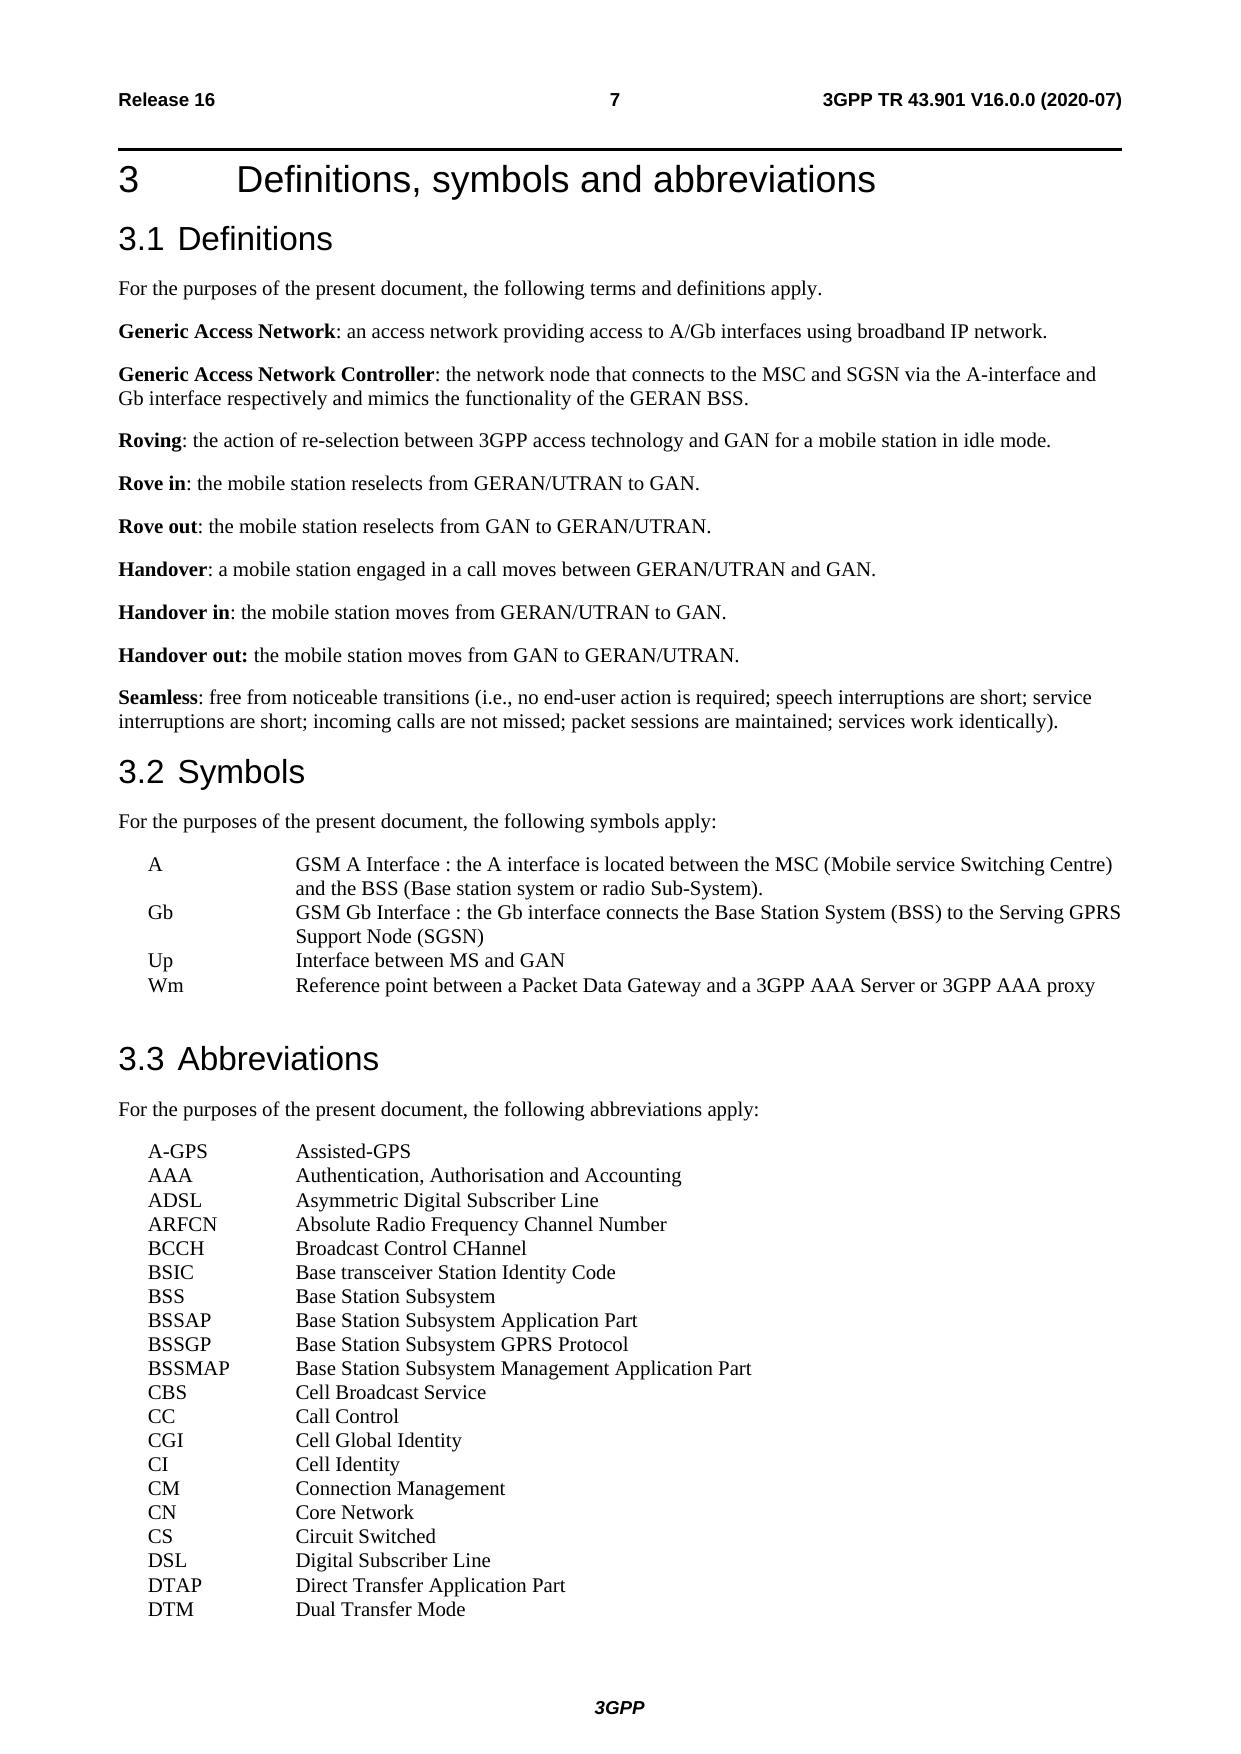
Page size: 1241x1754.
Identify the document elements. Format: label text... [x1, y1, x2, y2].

text A GSM A Interface : the A interface is located between the MSC (Mobile service Switching Centre) and the BSS (Base station system or radio Sub-System). [148, 852, 1122, 900]
text Generic Access Network Controller: the network node that connects to the MSC and SGSN via the A-interface and Gb interface respectively and mimics the functionality of the GERAN BSS. [118, 362, 1122, 410]
text AAA Authentication, Authorisation and Accounting [148, 1163, 1122, 1187]
text BSS Base Station Subsystem [148, 1284, 1122, 1308]
text Handover: a mobile station engaged in a call moves between GERAN/UTRAN and GAN. [118, 557, 1122, 581]
text Handover in: the mobile station moves from GERAN/UTRAN to GAN. [118, 600, 1122, 624]
text Gb GSM Gb Interface : the Gb interface connects the Base Station System (BSS) to the Serving GPRS Support Node (SGSN) [148, 900, 1122, 948]
text A-GPS Assisted-GPS [148, 1139, 1122, 1163]
text Handover out: the mobile station moves from GAN to GERAN/UTRAN. [118, 642, 1122, 667]
text BSSGP Base Station Subsystem GPRS Protocol [148, 1332, 1122, 1356]
text CI Cell Identity [148, 1452, 1122, 1476]
text BSSMAP Base Station Subsystem Management Application Part [148, 1356, 1122, 1380]
text Seamless: free from noticeable transitions (i.e., no end-user action is required; speech interruptions are short; service interruptions are short; incoming calls are not missed; packet sessions are maintained; services work identically). [118, 685, 1122, 733]
text Wm Reference point between a Packet Data Gateway and a 3GPP AAA Server or 3GPP AAA proxy [148, 972, 1122, 997]
text ARFCN Absolute Radio Frequency Channel Number [148, 1212, 1122, 1236]
text Generic Access Network: an access network providing access to A/Gb interfaces using broadband IP network. [118, 319, 1122, 343]
text CS Circuit Switched [148, 1524, 1122, 1548]
subtitle 3 Definitions, symbols and abbreviations [118, 151, 1122, 200]
text CN Core Network [148, 1500, 1122, 1524]
text ADSL Asymmetric Digital Subscriber Line [148, 1187, 1122, 1212]
subtitle 3.2 Symbols [118, 752, 1122, 791]
text For the purposes of the present document, the following symbols apply: [118, 809, 1122, 833]
text For the purposes of the present document, the following terms and definitions apply. [118, 276, 1122, 300]
text Rove in: the mobile station reselects from GERAN/UTRAN to GAN. [118, 471, 1122, 495]
text CM Connection Management [148, 1476, 1122, 1500]
text Rove out: the mobile station reselects from GAN to GERAN/UTRAN. [118, 514, 1122, 538]
text DSL Digital Subscriber Line [148, 1548, 1122, 1572]
subtitle 3.1 Definitions [118, 219, 1122, 257]
text BSIC Base transceiver Station Identity Code [148, 1260, 1122, 1284]
text DTAP Direct Transfer Application Part [148, 1572, 1122, 1597]
text BCCH Broadcast Control CHannel [148, 1236, 1122, 1260]
text Roving: the action of re-selection between 3GPP access technology and GAN for a mobile station in idle mode. [118, 428, 1122, 452]
text DTM Dual Transfer Mode [148, 1597, 1122, 1621]
text Up Interface between MS and GAN [148, 948, 1122, 972]
subtitle 3.3 Abbreviations [118, 1039, 1122, 1078]
text CGI Cell Global Identity [148, 1428, 1122, 1452]
text CBS Cell Broadcast Service [148, 1380, 1122, 1404]
text CC Call Control [148, 1404, 1122, 1428]
text For the purposes of the present document, the following abbreviations apply: [118, 1097, 1122, 1121]
text BSSAP Base Station Subsystem Application Part [148, 1308, 1122, 1332]
